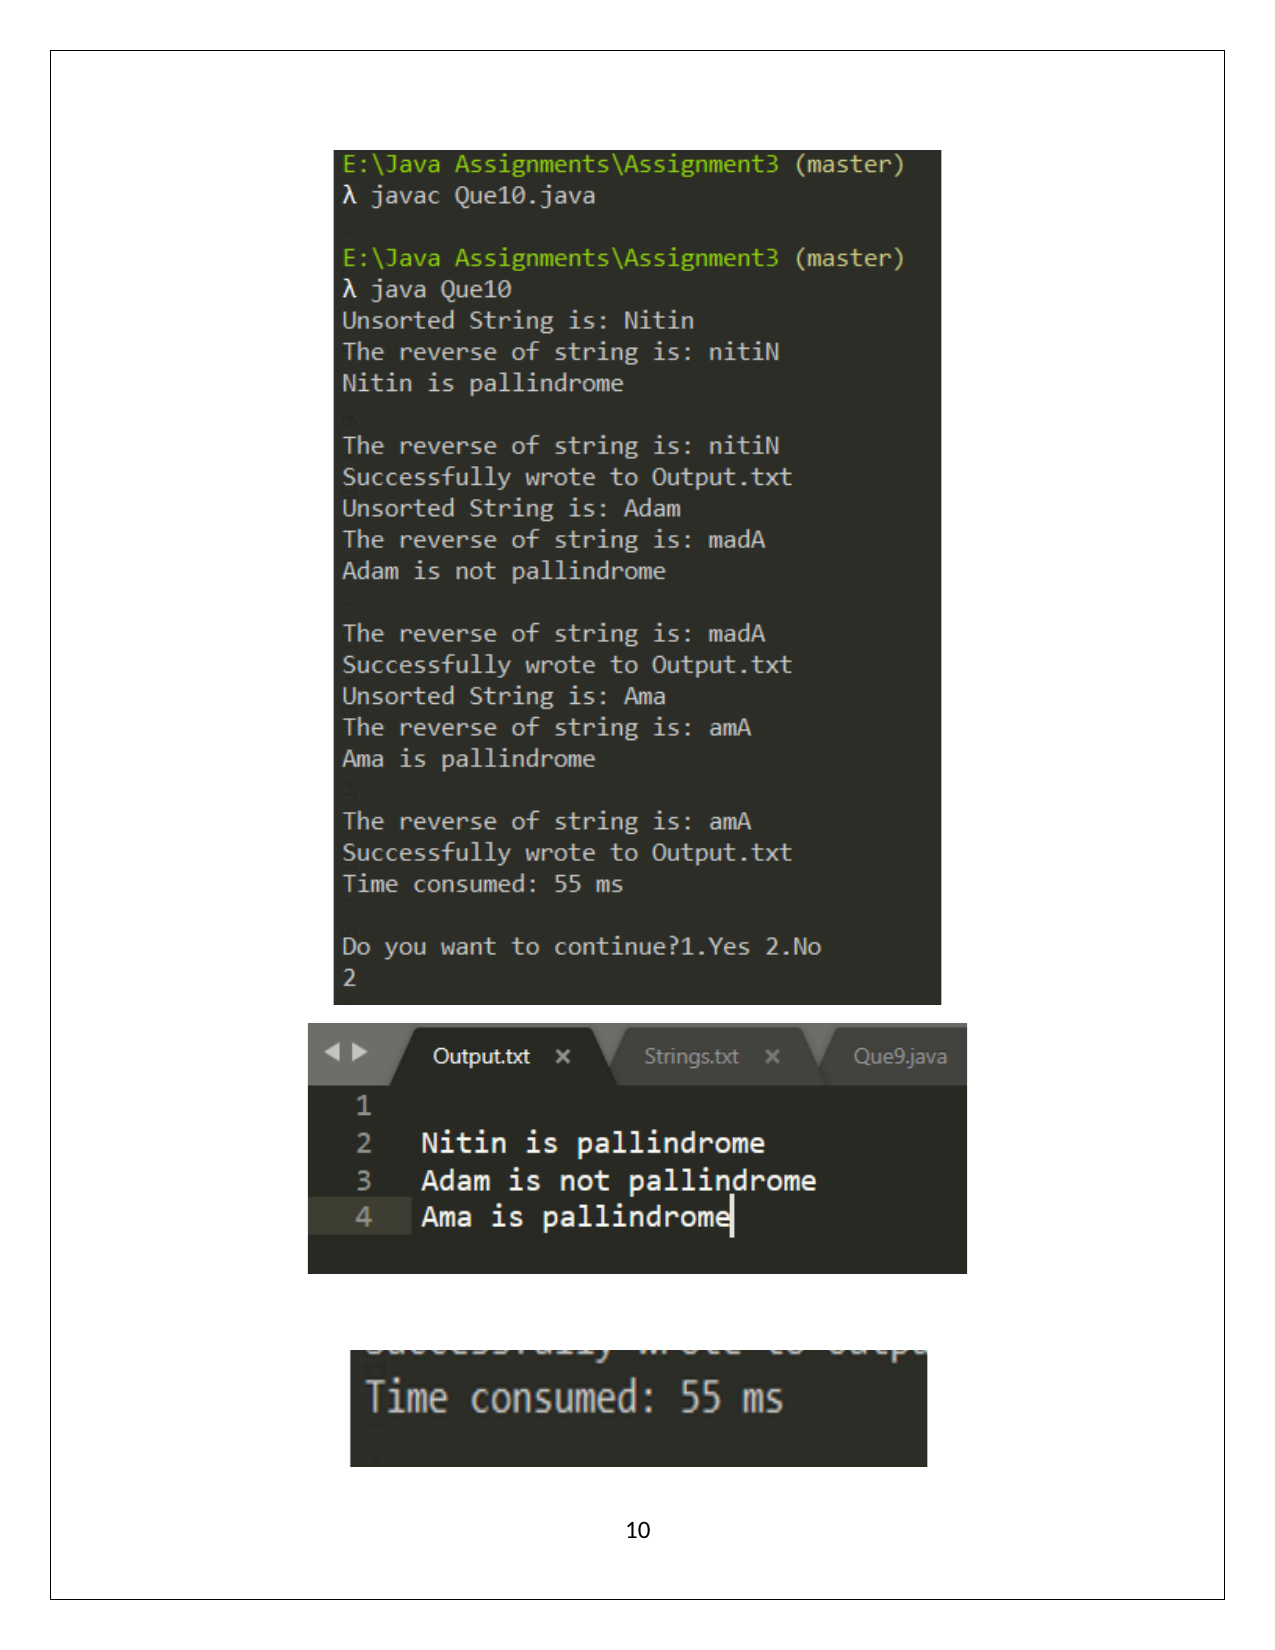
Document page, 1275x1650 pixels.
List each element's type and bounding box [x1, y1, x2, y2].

picture [333, 150, 942, 1005]
picture [307, 1023, 968, 1274]
picture [347, 1350, 928, 1467]
